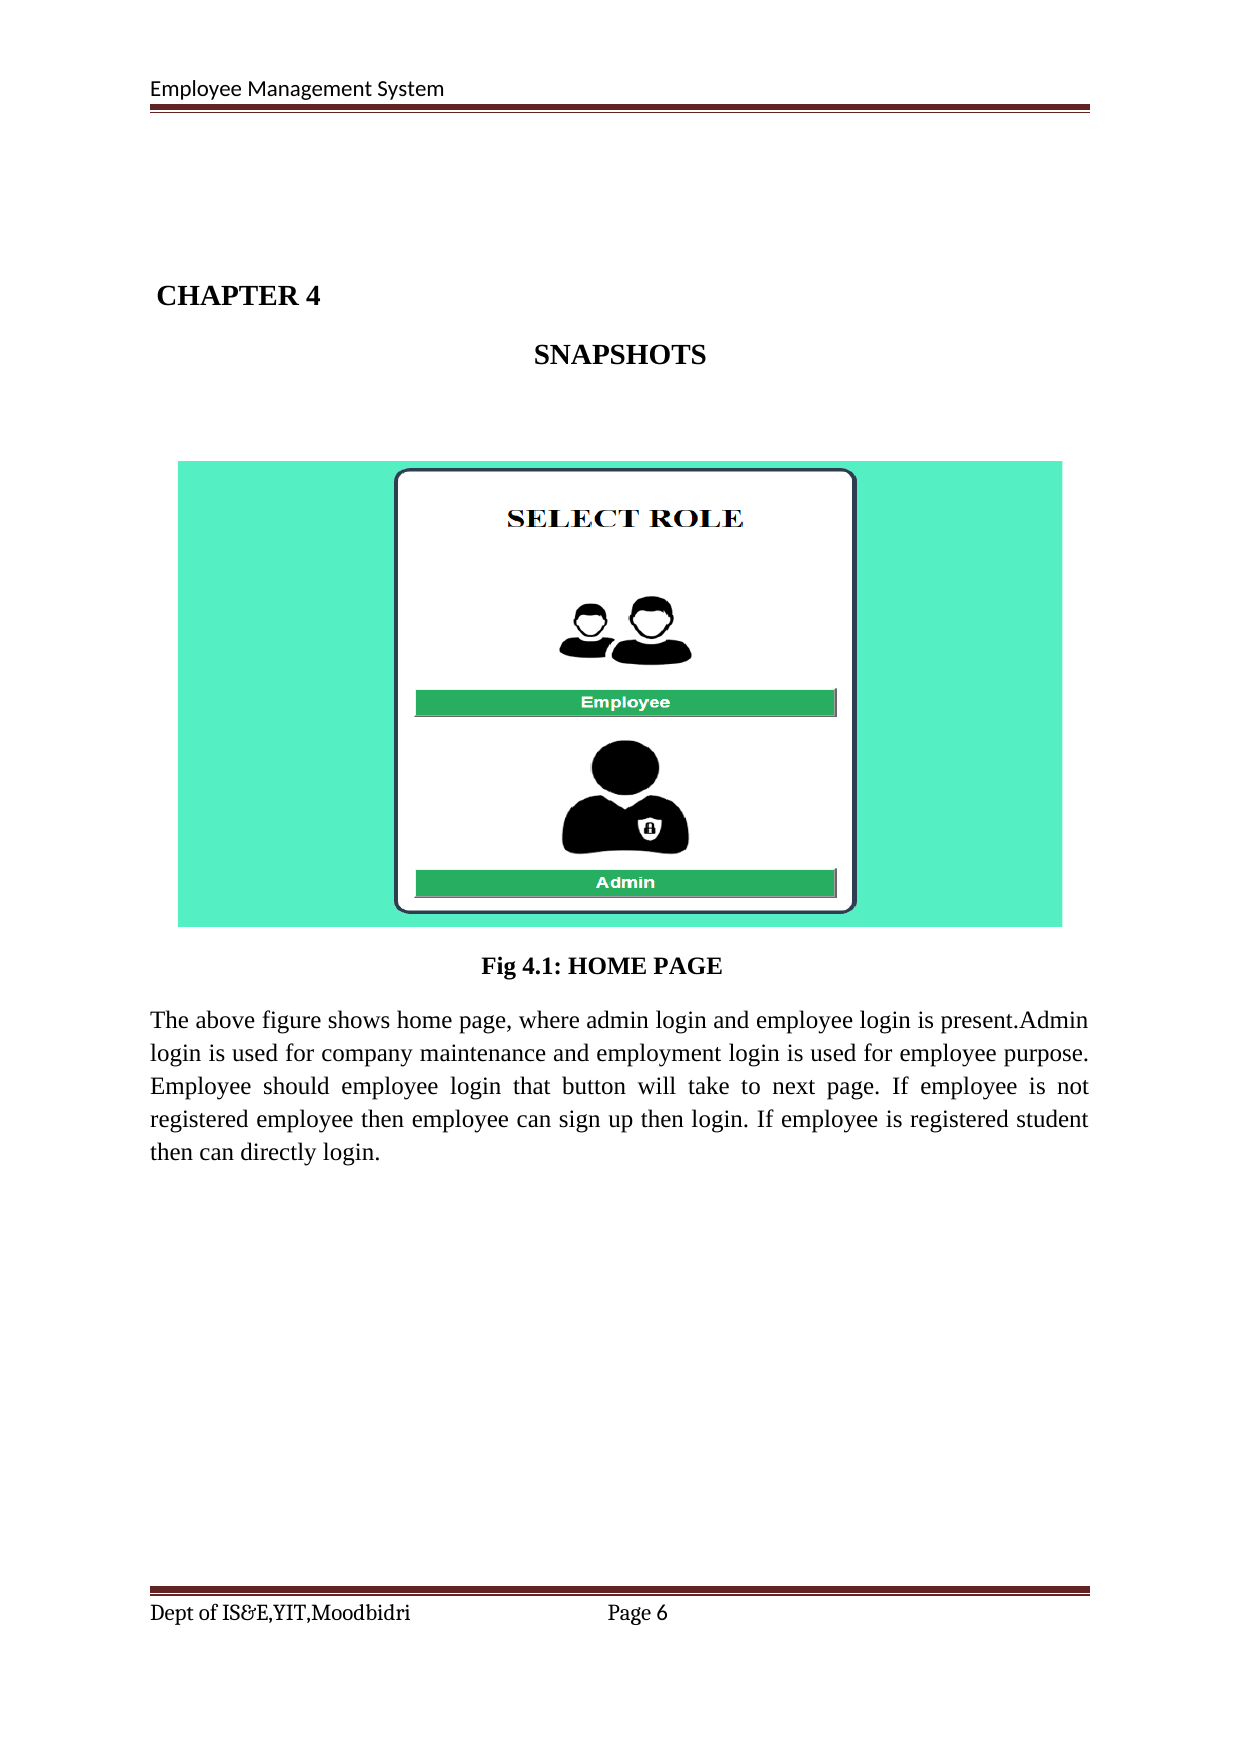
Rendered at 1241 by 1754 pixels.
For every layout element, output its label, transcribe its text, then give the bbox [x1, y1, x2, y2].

text The above figure shows home page, where admin login and employee login is present.Admin login is used for company maintenance and employment login is used for employee purpose. Employee should employee login that button will take to next page. If employee is not registered employee then employee can sign up then login. If employee is registered student then can directly login. [150, 1005, 1090, 1166]
text Fig 4.1: HOME PAGE [150, 951, 1090, 980]
text CHAPTER 4 [150, 278, 1090, 311]
picture [177, 461, 1063, 927]
text SNAPSHOTS [150, 337, 1090, 371]
